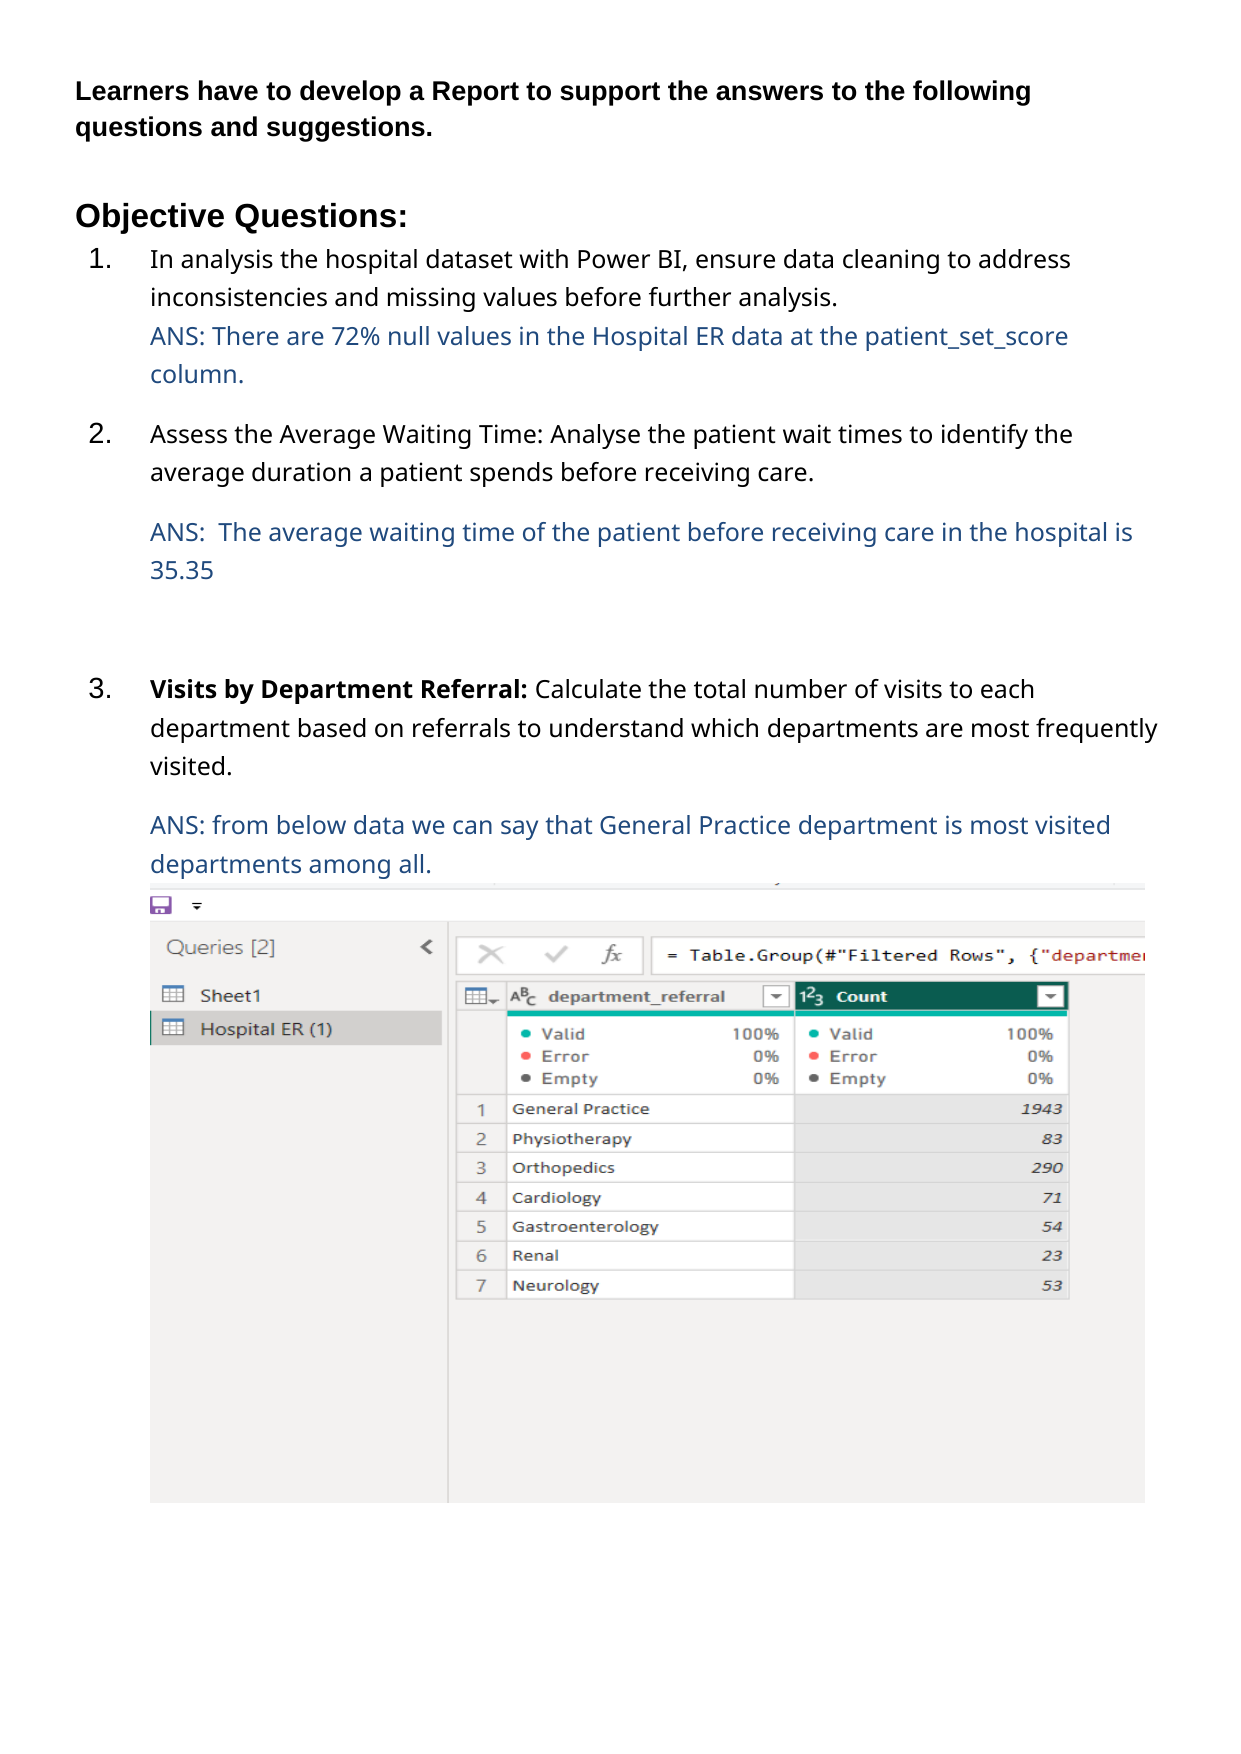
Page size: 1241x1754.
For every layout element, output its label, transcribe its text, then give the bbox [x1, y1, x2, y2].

list In analysis the hospital dataset with Power BI, ensure data cleaning to address inconsistencies and missing values before further analysis. [112, 241, 1165, 314]
text ANS: The average waiting time of the patient before receiving care in the hospital is 35.35 [150, 514, 1165, 587]
list Visits by Department Referral: Calculate the total number of visits to each department based on referrals to understand which departments are most frequently visited. [112, 671, 1165, 783]
text ANS: There are 72% null values in the Hospital ER data at the patient_set_score column. [150, 318, 1165, 391]
text Learners have to develop a Report to support the answers to the following questions and suggestions. [75, 75, 1165, 142]
list Assess the Average Waiting Time: Analyse the patient wait times to identify the average duration a patient spends before receiving care. [112, 416, 1165, 489]
picture [150, 883, 1145, 1503]
text Objective Questions: [75, 196, 1165, 235]
